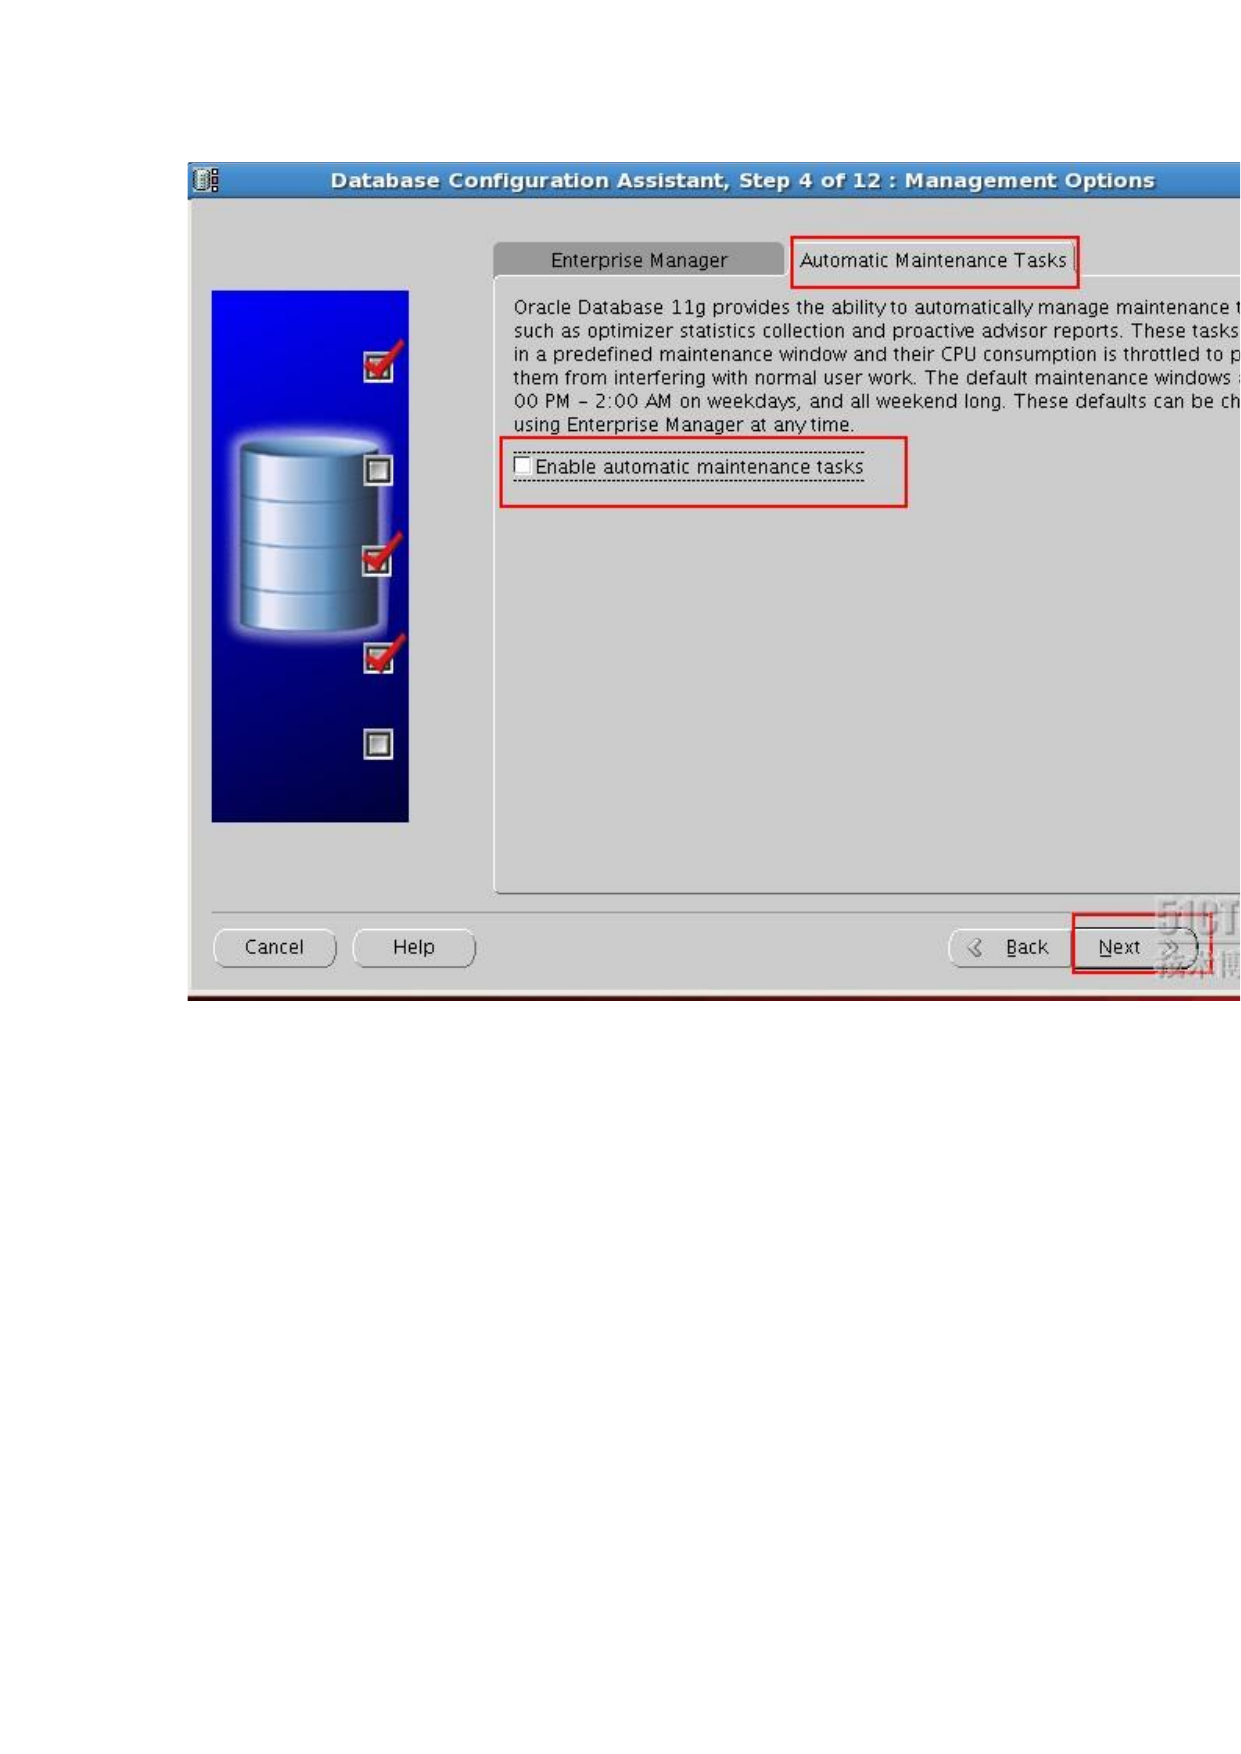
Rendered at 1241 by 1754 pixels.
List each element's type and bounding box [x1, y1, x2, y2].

picture [187, 162, 1241, 1001]
